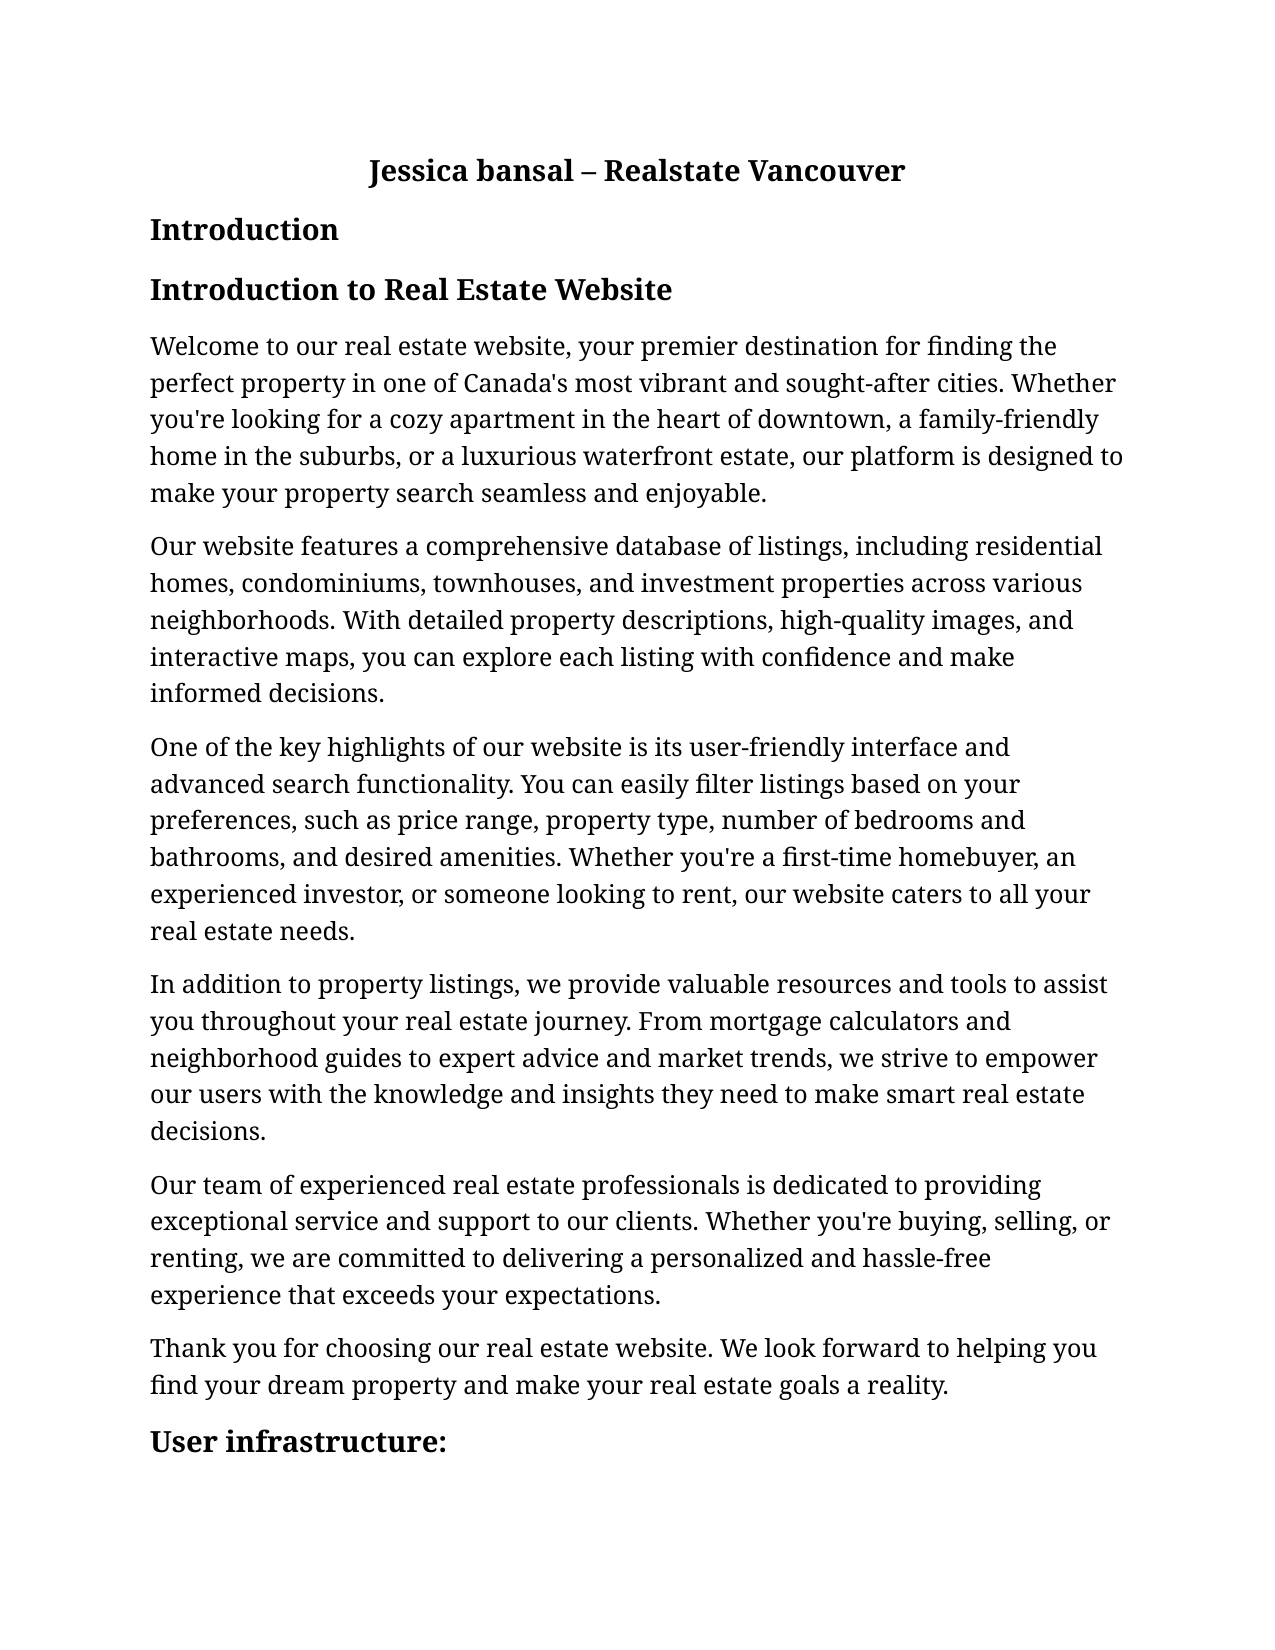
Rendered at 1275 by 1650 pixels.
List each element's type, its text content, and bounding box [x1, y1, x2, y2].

text Welcome to our real estate website, your premier destination for finding the perfect property in one of Canada's most vibrant and sought-after cities. Whether you're looking for a cozy apartment in the heart of downtown, a family-friendly home in the suburbs, or a luxurious waterfront estate, our platform is designed to make your property search seamless and enjoyable. [150, 328, 1125, 509]
text Our team of experienced real estate professionals is dedicated to providing exceptional service and support to our clients. Whether you're buying, selling, or renting, we are committed to delivering a personalized and hassle-free experience that exceeds your expectations. [150, 1167, 1125, 1312]
text In addition to property listings, we provide valuable resources and tools to assist you throughout your real estate journey. From mortgage calculators and neighborhood guides to expert advice and market trends, we strive to empower our users with the knowledge and insights they need to make smart real estate decisions. [150, 967, 1125, 1148]
text Jessica bansal – Realstate Vancouver [150, 150, 1125, 190]
text Our website features a comprehensive database of listings, including residential homes, condominiums, townhouses, and investment properties across various neighborhoods. With detailed property descriptions, high-quality images, and interactive maps, you can explore each listing with confidence and make informed decisions. [150, 529, 1125, 710]
text Introduction [150, 209, 1125, 249]
text Thank you for choosing our real estate website. We look forward to helping you find your dream property and make your real estate goals a reality. [150, 1331, 1125, 1402]
text User infrastructure: [150, 1421, 1125, 1461]
text Introduction to Real Estate Website [150, 269, 1125, 309]
text One of the key highlights of our website is its user-friendly interface and advanced search functionality. You can easily filter listings based on your preferences, such as price range, property type, number of bedrooms and bathrooms, and desired amenities. Whether you're a first-time homebuyer, an experienced investor, or someone looking to rent, our website caters to all your real estate needs. [150, 729, 1125, 947]
